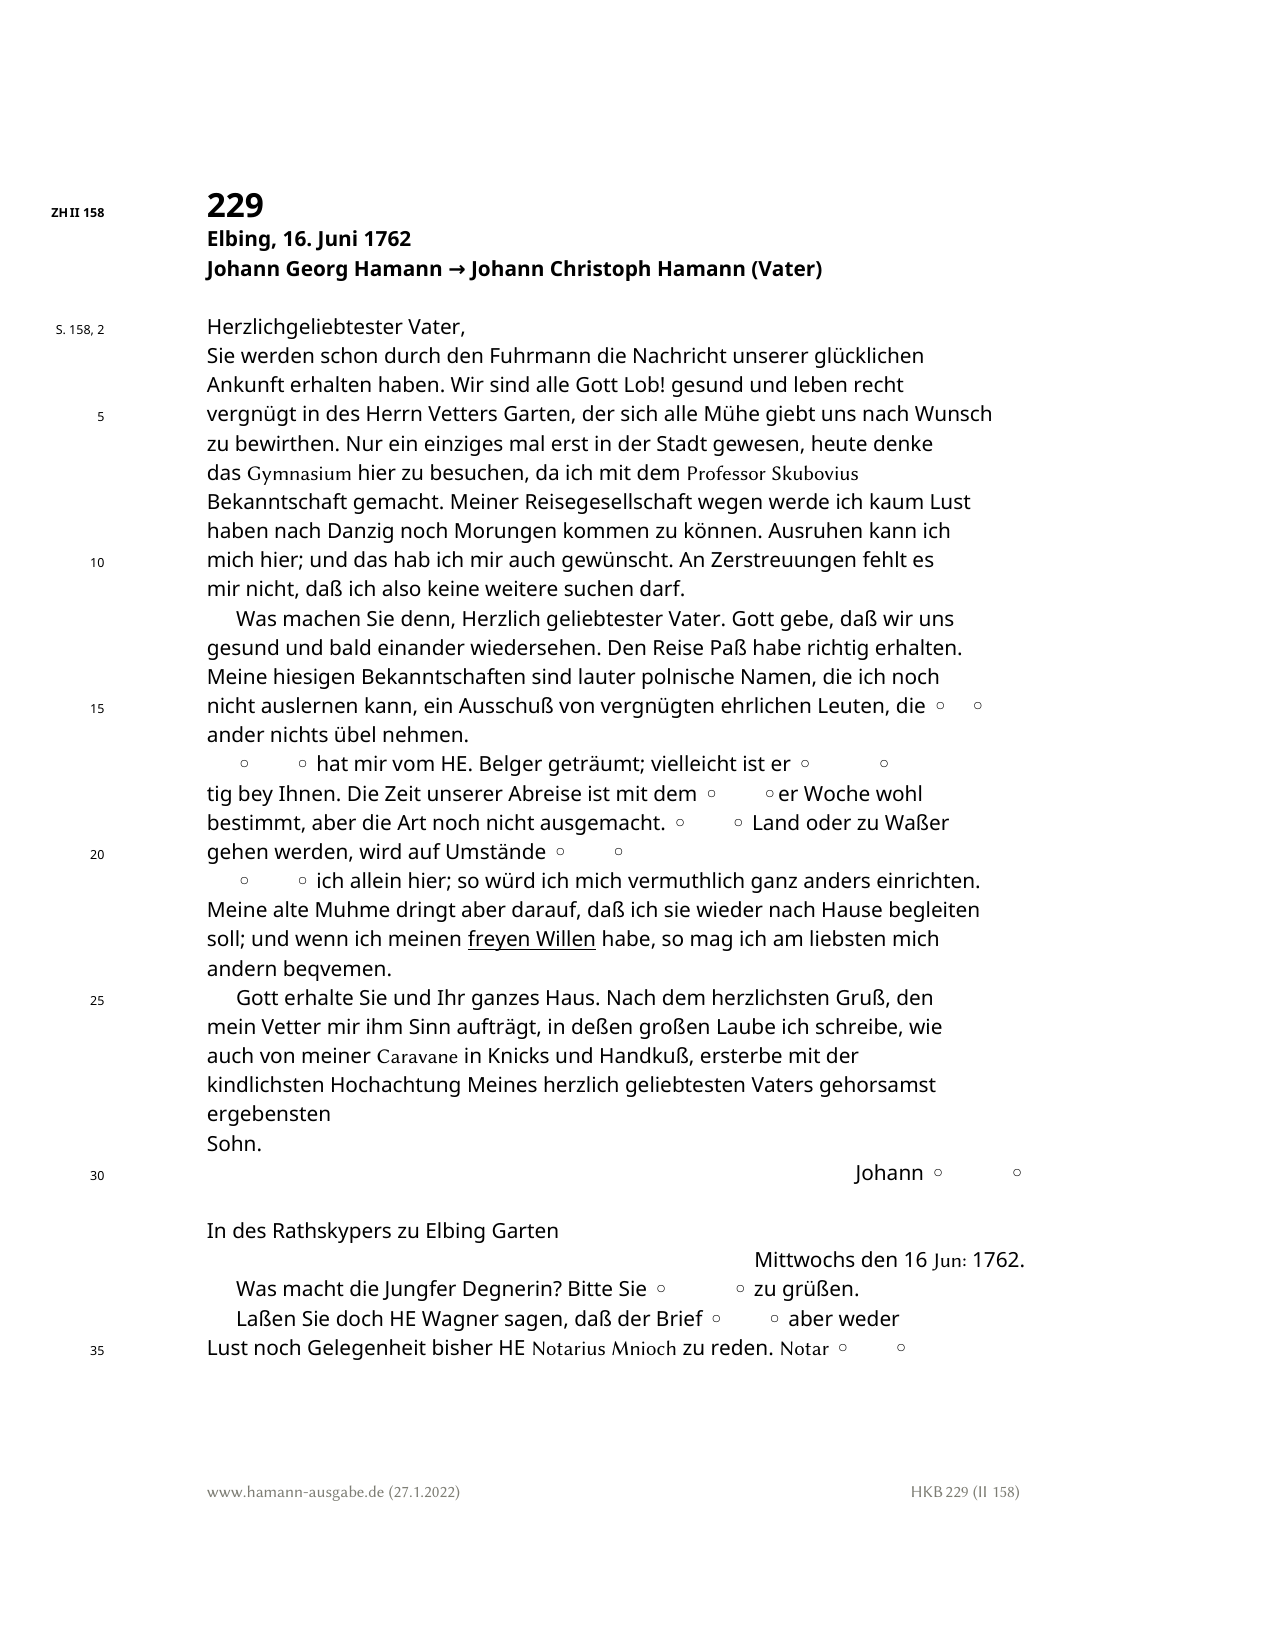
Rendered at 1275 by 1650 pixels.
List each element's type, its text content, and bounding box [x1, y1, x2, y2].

text nicht auslernen kann, ein Ausschuß von vergnügten ehrlichen Leuten, die [207, 690, 1025, 719]
text 30 [0, 1157, 104, 1186]
text kindlichsten Hochachtung Meines herzlich geliebtesten Vaters gehorsamst ergebensten [207, 1069, 1025, 1128]
text ich allein hier; so würd ich mich vermuthlich ganz anders einrichten. [236, 865, 1025, 894]
text gehen werden, wird auf Umstände [207, 836, 1025, 865]
text Meine hiesigen Bekanntschaften sind lauter polnische Namen, die ich noch [207, 661, 1025, 690]
text bestimmt, aber die Art noch nicht ausgemacht. Land oder zu Waßer [207, 807, 1025, 836]
text haben nach Danzig noch Morungen kommen zu können. Ausruhen kann ich [207, 515, 1025, 544]
text vergnügt in des Herrn Vetters Garten, der sich alle Mühe giebt uns nach Wunsch [207, 398, 1025, 428]
text Elbing, 16. Juni 1762 Johann Georg Hamann → Johann Christoph Hamann (Vater) [207, 223, 1025, 311]
text 10 [0, 544, 104, 573]
text 15 [0, 690, 104, 719]
text ZH II 158 [0, 194, 104, 253]
text mein Vetter mir ihm Sinn aufträgt, in deßen großen Laube ich schreibe, wie [207, 1011, 1025, 1040]
text In des Rathskypers zu Elbing Garten [207, 1215, 1025, 1244]
text Mittwochs den 16 Jun: 1762. [207, 1244, 1025, 1273]
text gesund und bald einander wiedersehen. Den Reise Paß habe richtig erhalten. [207, 632, 1025, 661]
text mich hier; und das hab ich mir auch gewünscht. An Zerstreuungen fehlt es [207, 544, 1025, 573]
text das Gymnasium hier zu besuchen, da ich mit dem Professor Skubovius [207, 457, 1025, 486]
text soll; und wenn ich meinen freyen Willen habe, so mag ich am liebsten mich [207, 923, 1025, 953]
text Was machen Sie denn, Herzlich geliebtester Vater. Gott gebe, daß wir uns [236, 603, 1025, 632]
text Johann [207, 1157, 1025, 1186]
text Sie werden schon durch den Fuhrmann die Nachricht unserer glücklichen [207, 340, 1025, 369]
text Herzlichgeliebtester Vater, [207, 311, 1025, 340]
text S. 158, 2 [0, 311, 104, 340]
text 20 [0, 836, 104, 865]
text auch von meiner Caravane in Knicks und Handkuß, ersterbe mit der [207, 1040, 1025, 1069]
text ander nichts übel nehmen. [207, 719, 1025, 748]
text Laßen Sie doch HE Wagner sagen, daß der Brief aber weder [236, 1303, 1025, 1332]
text tig bey Ihnen. Die Zeit unserer Abreise ist mit dem er Woche wohl [207, 778, 1025, 807]
text 25 [0, 982, 104, 1011]
text Gott erhalte Sie und Ihr ganzes Haus. Nach dem herzlichsten Gruß, den [236, 982, 1025, 1011]
text Was macht die Jungfer Degnerin? Bitte Sie zu grüßen. [236, 1273, 1025, 1303]
text zu bewirthen. Nur ein einziges mal erst in der Stadt gewesen, heute denke [207, 428, 1025, 457]
text Sohn. [207, 1128, 1025, 1157]
text 35 [0, 1332, 104, 1361]
text Lust noch Gelegenheit bisher HE Notarius Mnioch zu reden. Notar [207, 1332, 1025, 1361]
text Bekanntschaft gemacht. Meiner Reisegesellschaft wegen werde ich kaum Lust [207, 486, 1025, 515]
text Ankunft erhalten haben. Wir sind alle Gott Lob! gesund und leben recht [207, 369, 1025, 398]
text mir nicht, daß ich also keine weitere suchen darf. [207, 573, 1025, 603]
text 229 [207, 194, 1025, 223]
text andern beqvemen. [207, 953, 1025, 982]
text 5 [0, 398, 104, 428]
text Meine alte Muhme dringt aber darauf, daß ich sie wieder nach Hause begleiten [207, 894, 1025, 923]
text hat mir vom HE. Belger geträumt; vielleicht ist er [236, 748, 1025, 778]
